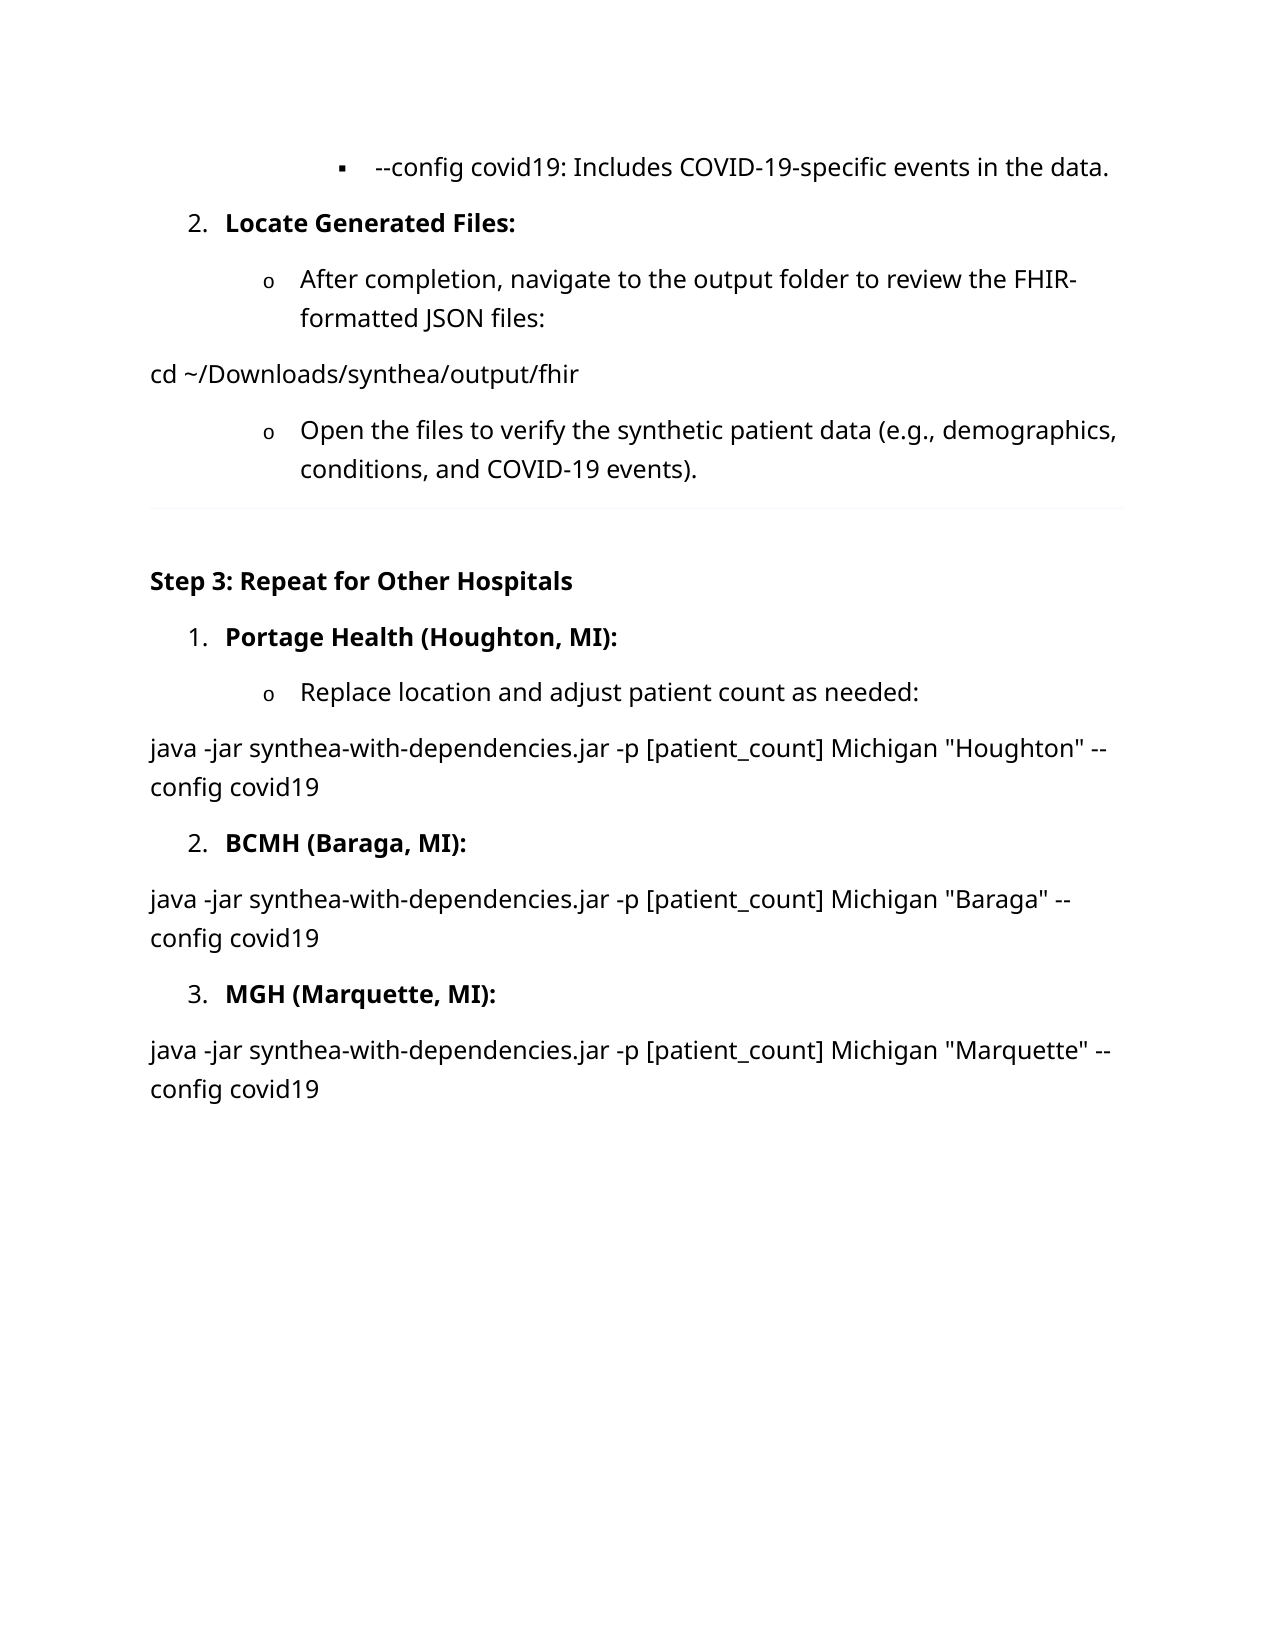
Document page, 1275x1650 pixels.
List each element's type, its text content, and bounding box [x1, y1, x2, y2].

list MGH (Marquette, MI): [187, 977, 1125, 1011]
list BCMH (Baraga, MI): [187, 826, 1125, 860]
text cd ~/Downloads/synthea/output/fhir [150, 357, 1125, 391]
list Locate Generated Files: [187, 206, 1125, 240]
text java -jar synthea-with-dependencies.jar -p [patient_count] Michigan "Houghton" --config covid19 [150, 731, 1125, 804]
text Step 3: Repeat for Other Hospitals [150, 563, 1125, 597]
list After completion, navigate to the output folder to review the FHIR-formatted JSON files: [262, 262, 1125, 335]
text java -jar synthea-with-dependencies.jar -p [patient_count] Michigan "Baraga" --config covid19 [150, 882, 1125, 955]
list Replace location and adjust patient count as needed: [262, 675, 1125, 709]
list --config covid19: Includes COVID-19-specific events in the data. [337, 150, 1125, 184]
list Portage Health (Houghton, MI): [187, 619, 1125, 653]
text java -jar synthea-with-dependencies.jar -p [patient_count] Michigan "Marquette" --config covid19 [150, 1032, 1125, 1106]
list Open the files to verify the synthetic patient data (e.g., demographics, conditions, and COVID-19 events). [262, 412, 1125, 486]
